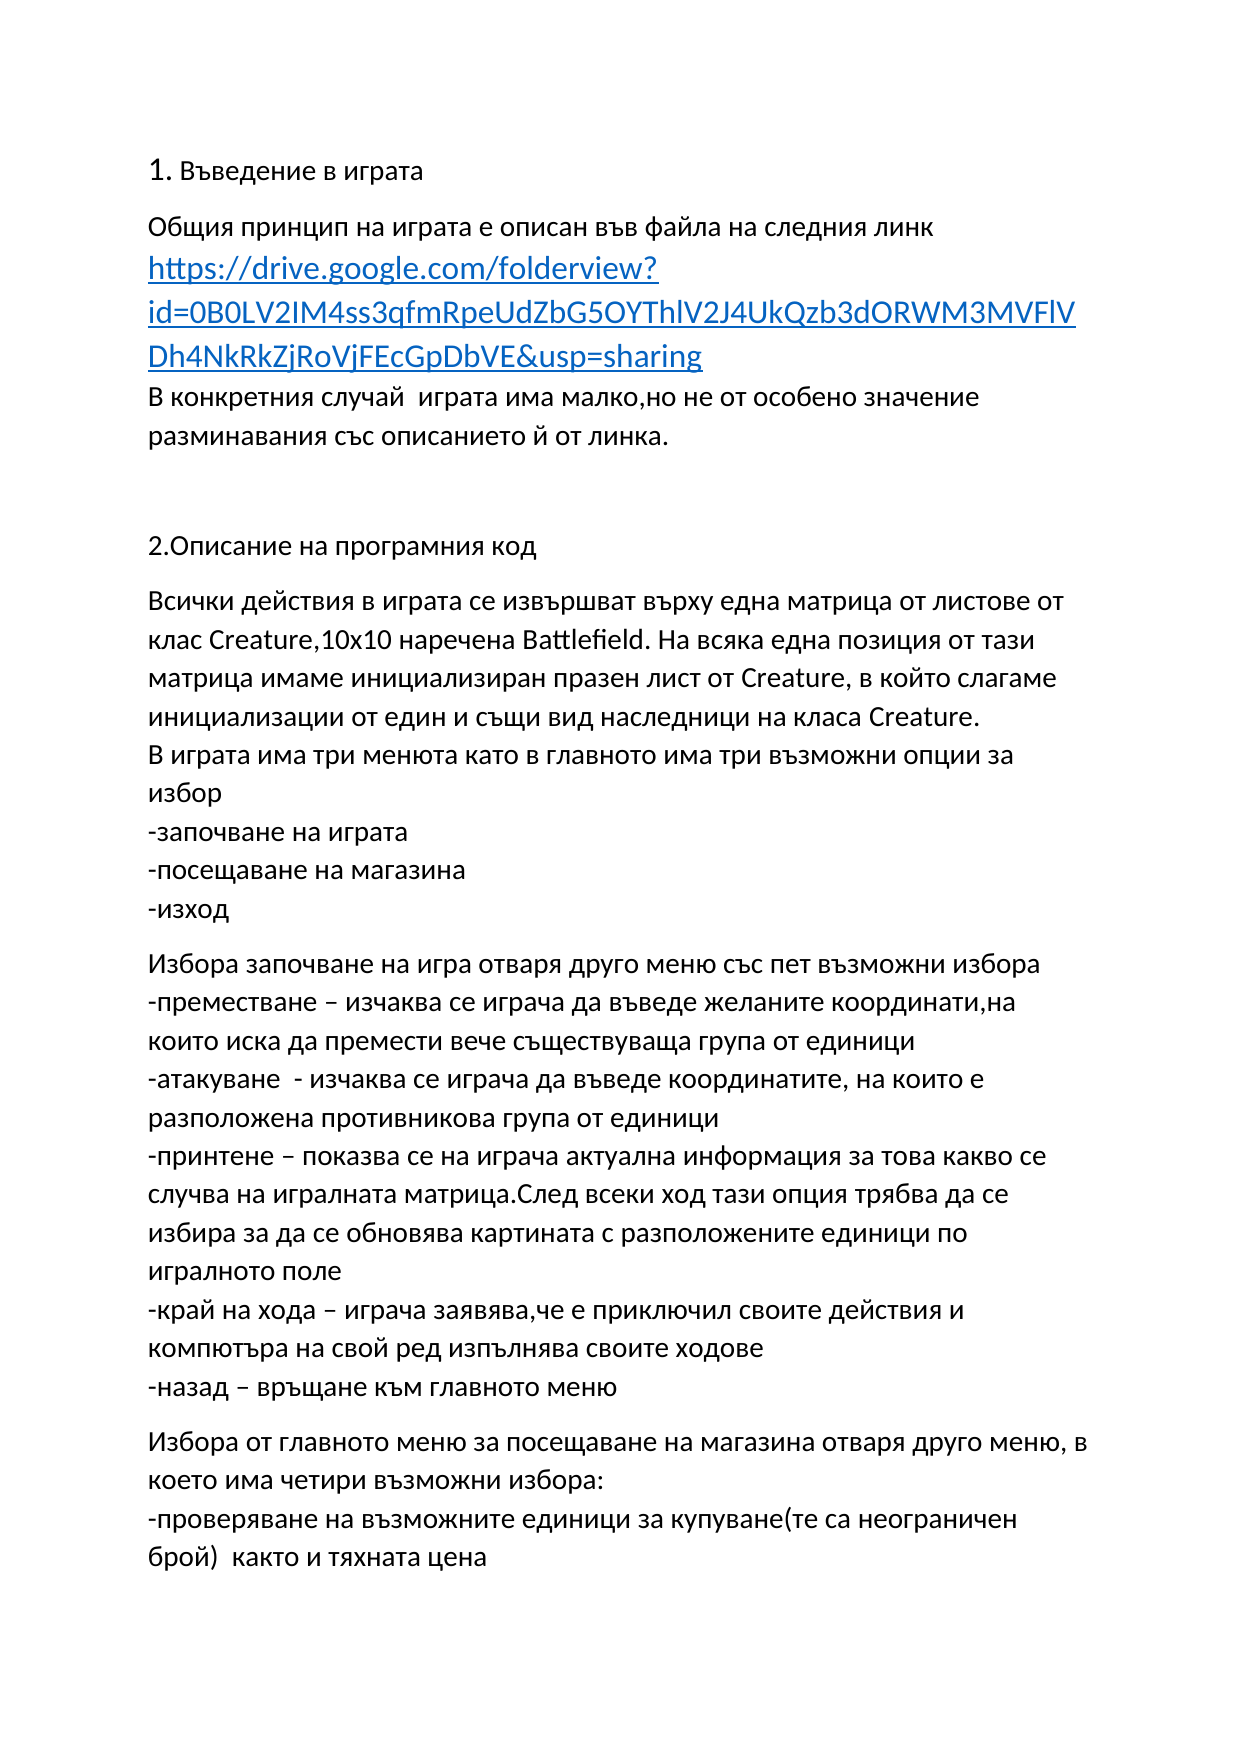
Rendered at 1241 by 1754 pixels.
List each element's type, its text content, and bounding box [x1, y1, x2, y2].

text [148, 1423, 1093, 1574]
text Избора започване на игра отваря друго меню със пет възможни избора -преместване – изчаква се играча да въведе желаните координати,на които иска да премести вече съществуваща група от единици -атакуване - изчаква се играча да въведе координатите, на които е разположена противникова група от единици -принтене – показва се на играча актуална информация за това какво се случва на игралната матрица.След всеки ход тази опция трябва да се избира за да се обновява картината с разположените единици по игралното поле -край на хода – играча заявява,че е приключил своите действия и компютъра на свой ред изпълнява своите ходове -назад – връщане към главното меню [148, 945, 1093, 1403]
text 1. Въведение в играта [148, 148, 1093, 188]
text Общия принцип на играта е описан във файла на следния линк https://drive.google.com/folderview?id=0B0LV2IM4ss3qfmRpeUdZbG5OYThlV2J4UkQzb3dORWM3MVFlVDh4NkRkZjRoVjFEcGpDbVE&usp=sharing В конкретния случай играта има малко,но не от особено значение разминавания със описанието й от линка. [148, 208, 1093, 453]
text 2.Описание на програмния код [148, 527, 1093, 563]
text Всички действия в играта се извършват върху една матрица от листове от клас Creature,10х10 наречена Battlefield. На всяка една позиция от тази матрица имаме инициализиран празен лист от Creature, в който слагаме инициализации от един и същи вид наследници на класа Creature. В играта има три менюта като в главното има три възможни опции за избор -започване на играта -посещаване на магазина -изход [148, 582, 1093, 925]
